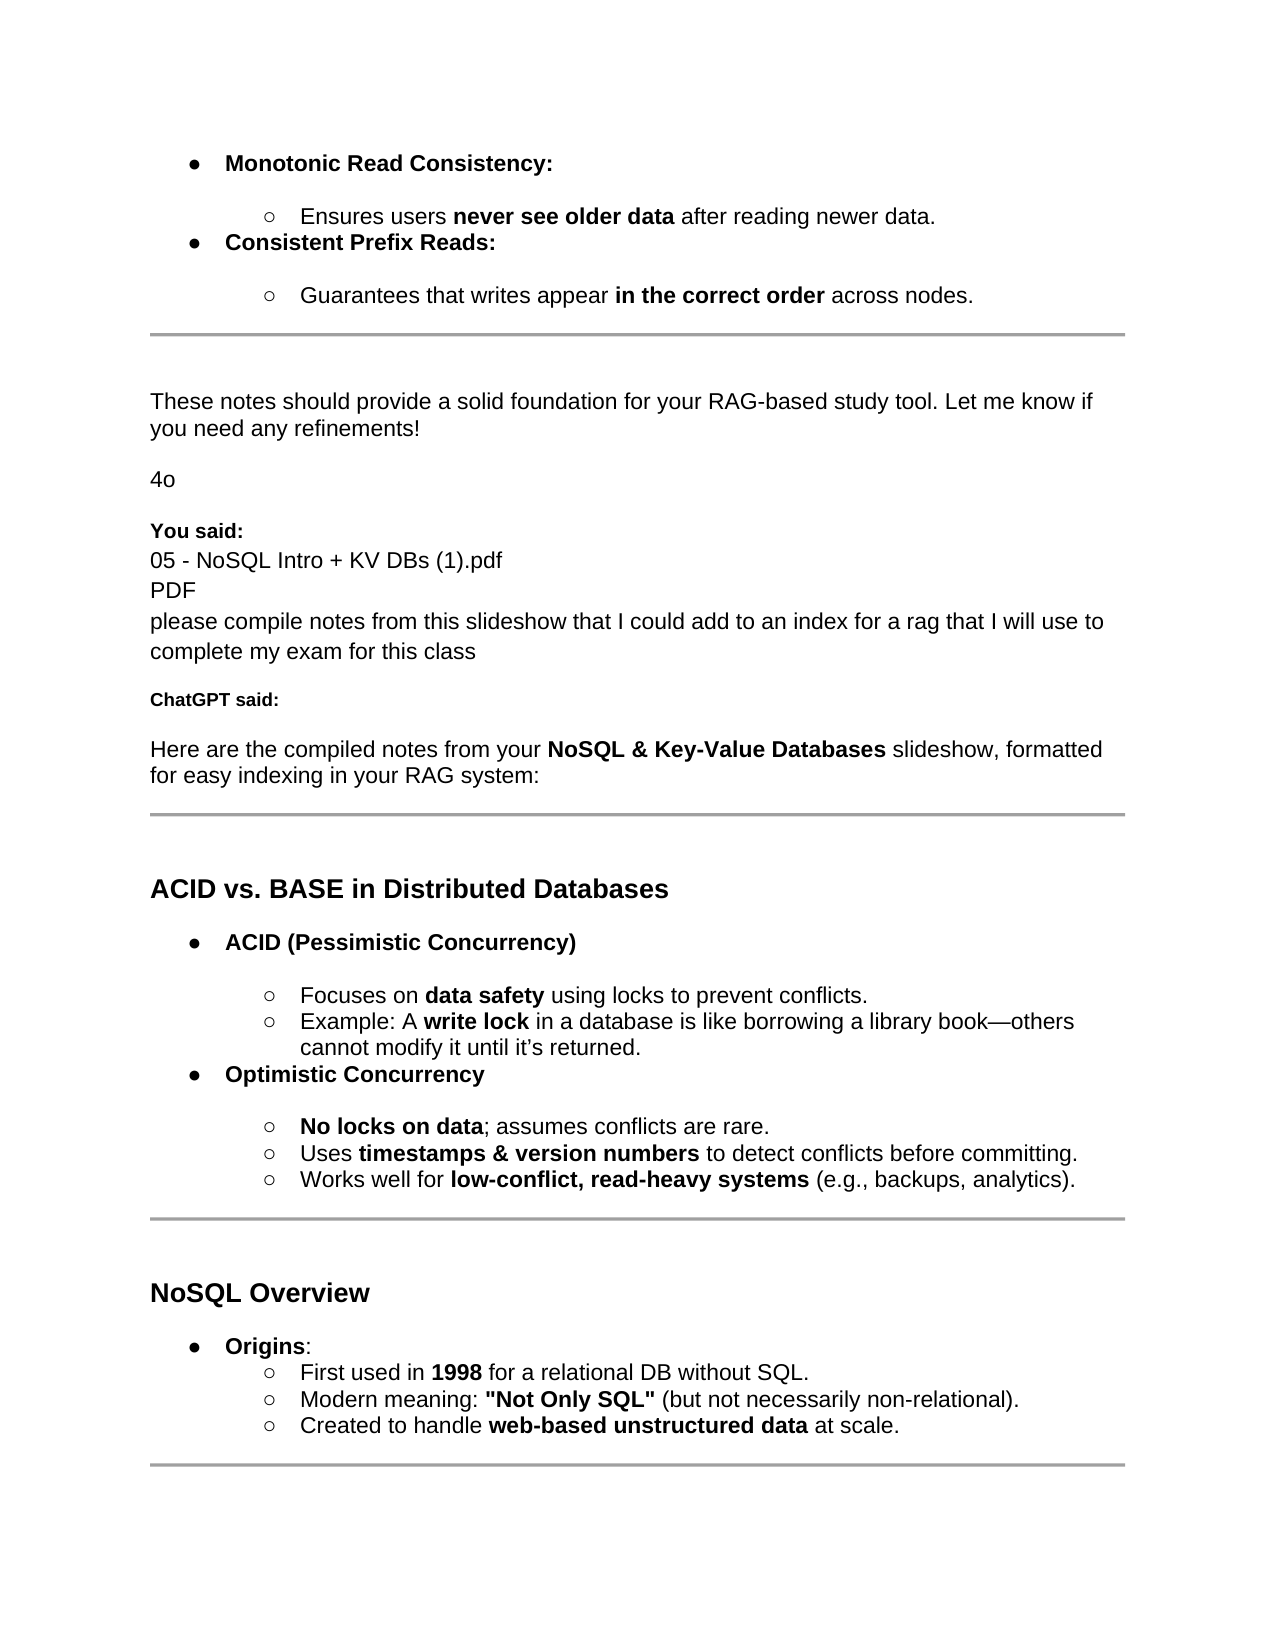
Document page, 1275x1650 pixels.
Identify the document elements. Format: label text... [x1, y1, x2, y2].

list Optimistic Concurrency [187, 1061, 1125, 1113]
text PDF [150, 577, 1125, 604]
list First used in 1998 for a relational DB without SQL. [262, 1359, 1125, 1386]
list Modern meaning: "Not Only SQL" (but not necessarily non-relational). [262, 1386, 1125, 1412]
subtitle NoSQL Overview [150, 1277, 1125, 1308]
list Focuses on data safety using locks to prevent conflicts. [262, 982, 1125, 1008]
list No locks on data; assumes conflicts are rare. [262, 1113, 1125, 1140]
list Works well for low-conflict, read-heavy systems (e.g., backups, analytics). [262, 1166, 1125, 1192]
text Here are the compiled notes from your NoSQL & Key-Value Databases slideshow, formatted for easy indexing in your RAG system: [150, 736, 1125, 788]
list Monotonic Read Consistency: [187, 150, 1125, 203]
list Guarantees that writes appear in the correct order across nodes. [262, 282, 1125, 308]
list Consistent Prefix Reads: [187, 229, 1125, 282]
list Origins: [187, 1333, 1125, 1359]
list Uses timestamps & version numbers to detect conflicts before committing. [262, 1140, 1125, 1166]
list Created to handle web-based unstructured data at scale. [262, 1412, 1125, 1438]
text 4o [150, 466, 1125, 492]
text 05 - NoSQL Intro + KV DBs (1).pdf [150, 547, 1125, 574]
list Ensures users never see older data after reading newer data. [262, 203, 1125, 229]
text These notes should provide a solid foundation for your RAG-based study tool. Let me know if you need any refinements! [150, 388, 1125, 441]
subtitle ChatGPT said: [150, 689, 1125, 711]
text please compile notes from this slideshow that I could add to an index for a rag that I will use to complete my exam for this class [150, 608, 1125, 664]
list Example: A write lock in a database is like borrowing a library book—others cannot modify it until it’s returned. [262, 1008, 1125, 1061]
subtitle ACID vs. BASE in Distributed Databases [150, 873, 1125, 904]
list ACID (Pessimistic Concurrency) [187, 929, 1125, 982]
subtitle You said: [150, 519, 1125, 543]
